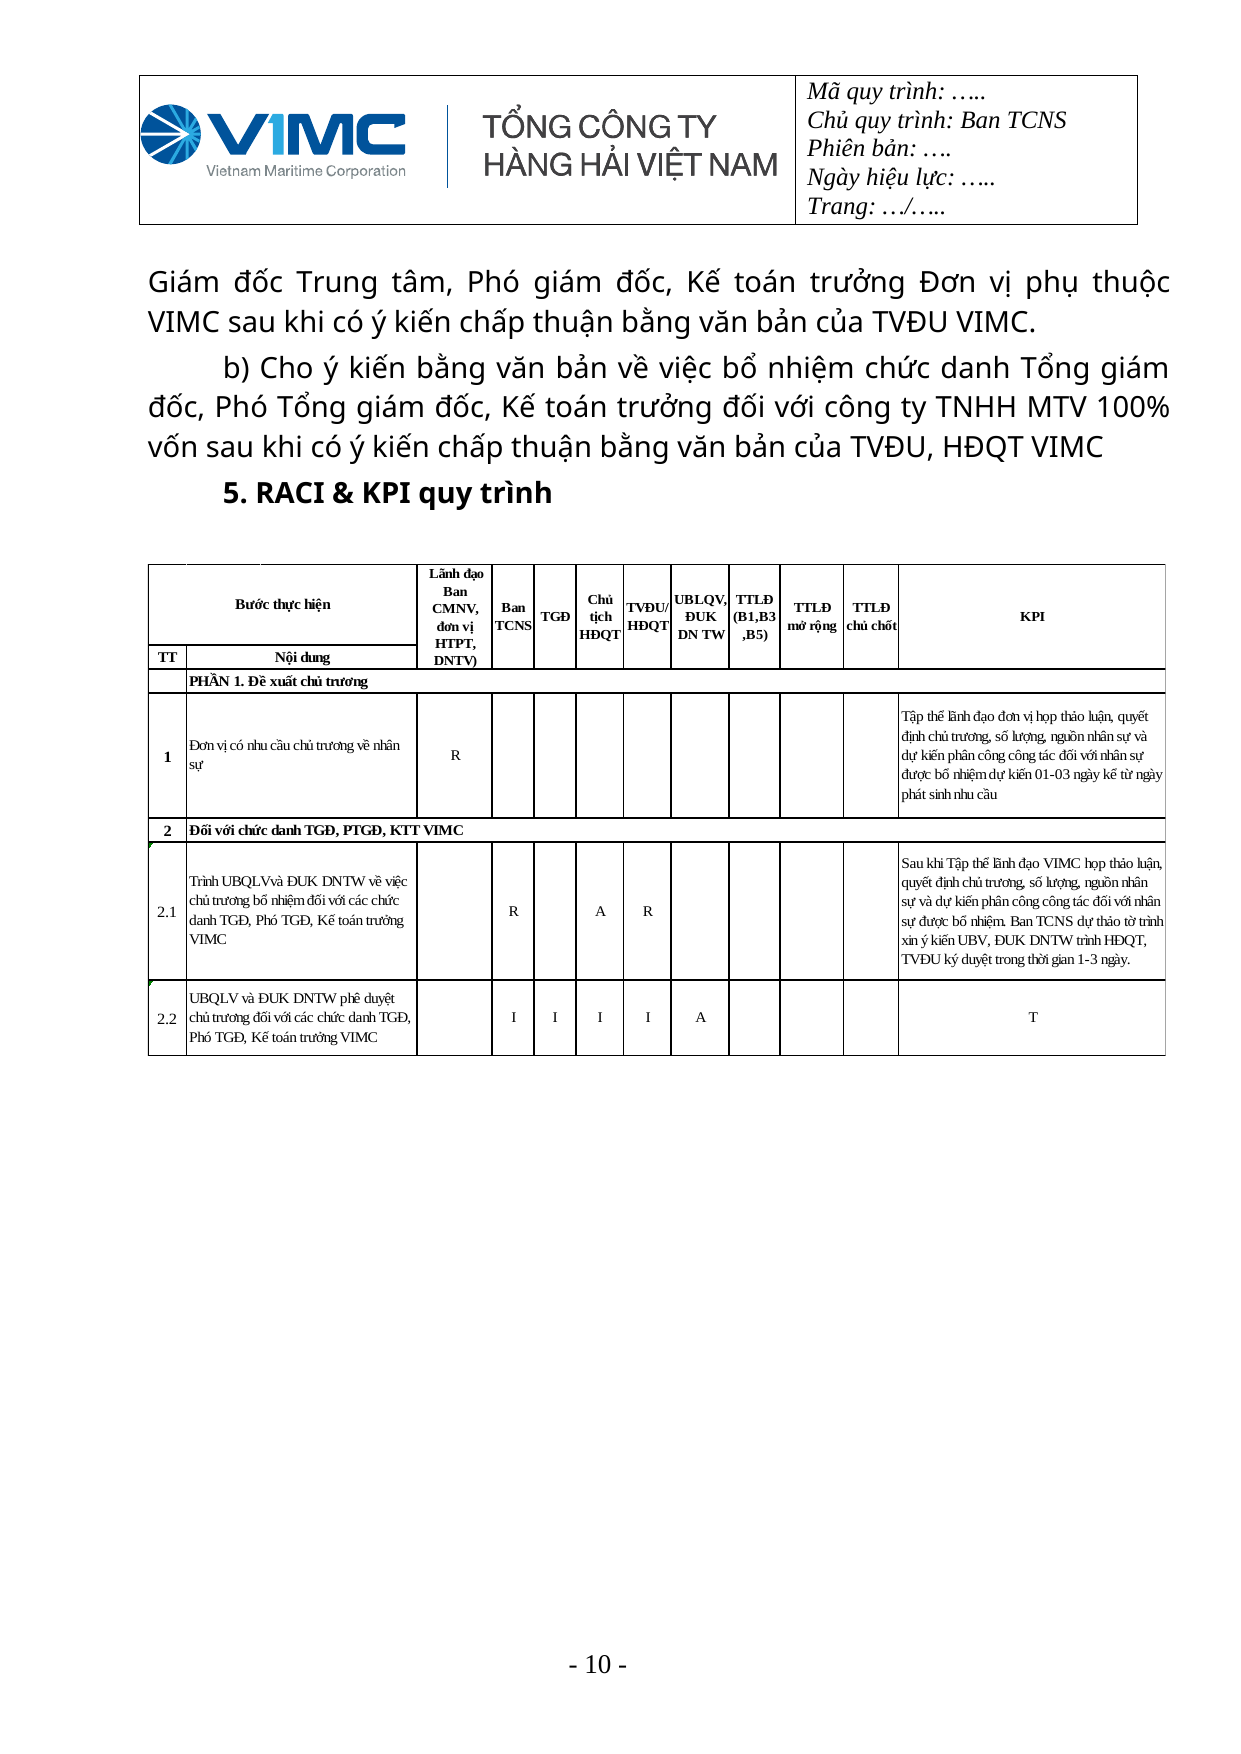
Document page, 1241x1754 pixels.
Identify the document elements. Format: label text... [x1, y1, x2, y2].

text b) Cho ý kiến bằng văn bản về việc bổ nhiệm chức danh Tổng giám đốc, Phó Tổng giám đốc, Kế toán trưởng đối với công ty TNHH MTV 100% vốn sau khi có ý kiến chấp thuận bằng văn bản của TVĐU, HĐQT VIMC [148, 347, 1172, 466]
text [148, 261, 1172, 341]
text 5. RACI & KPI quy trình [148, 472, 1172, 512]
